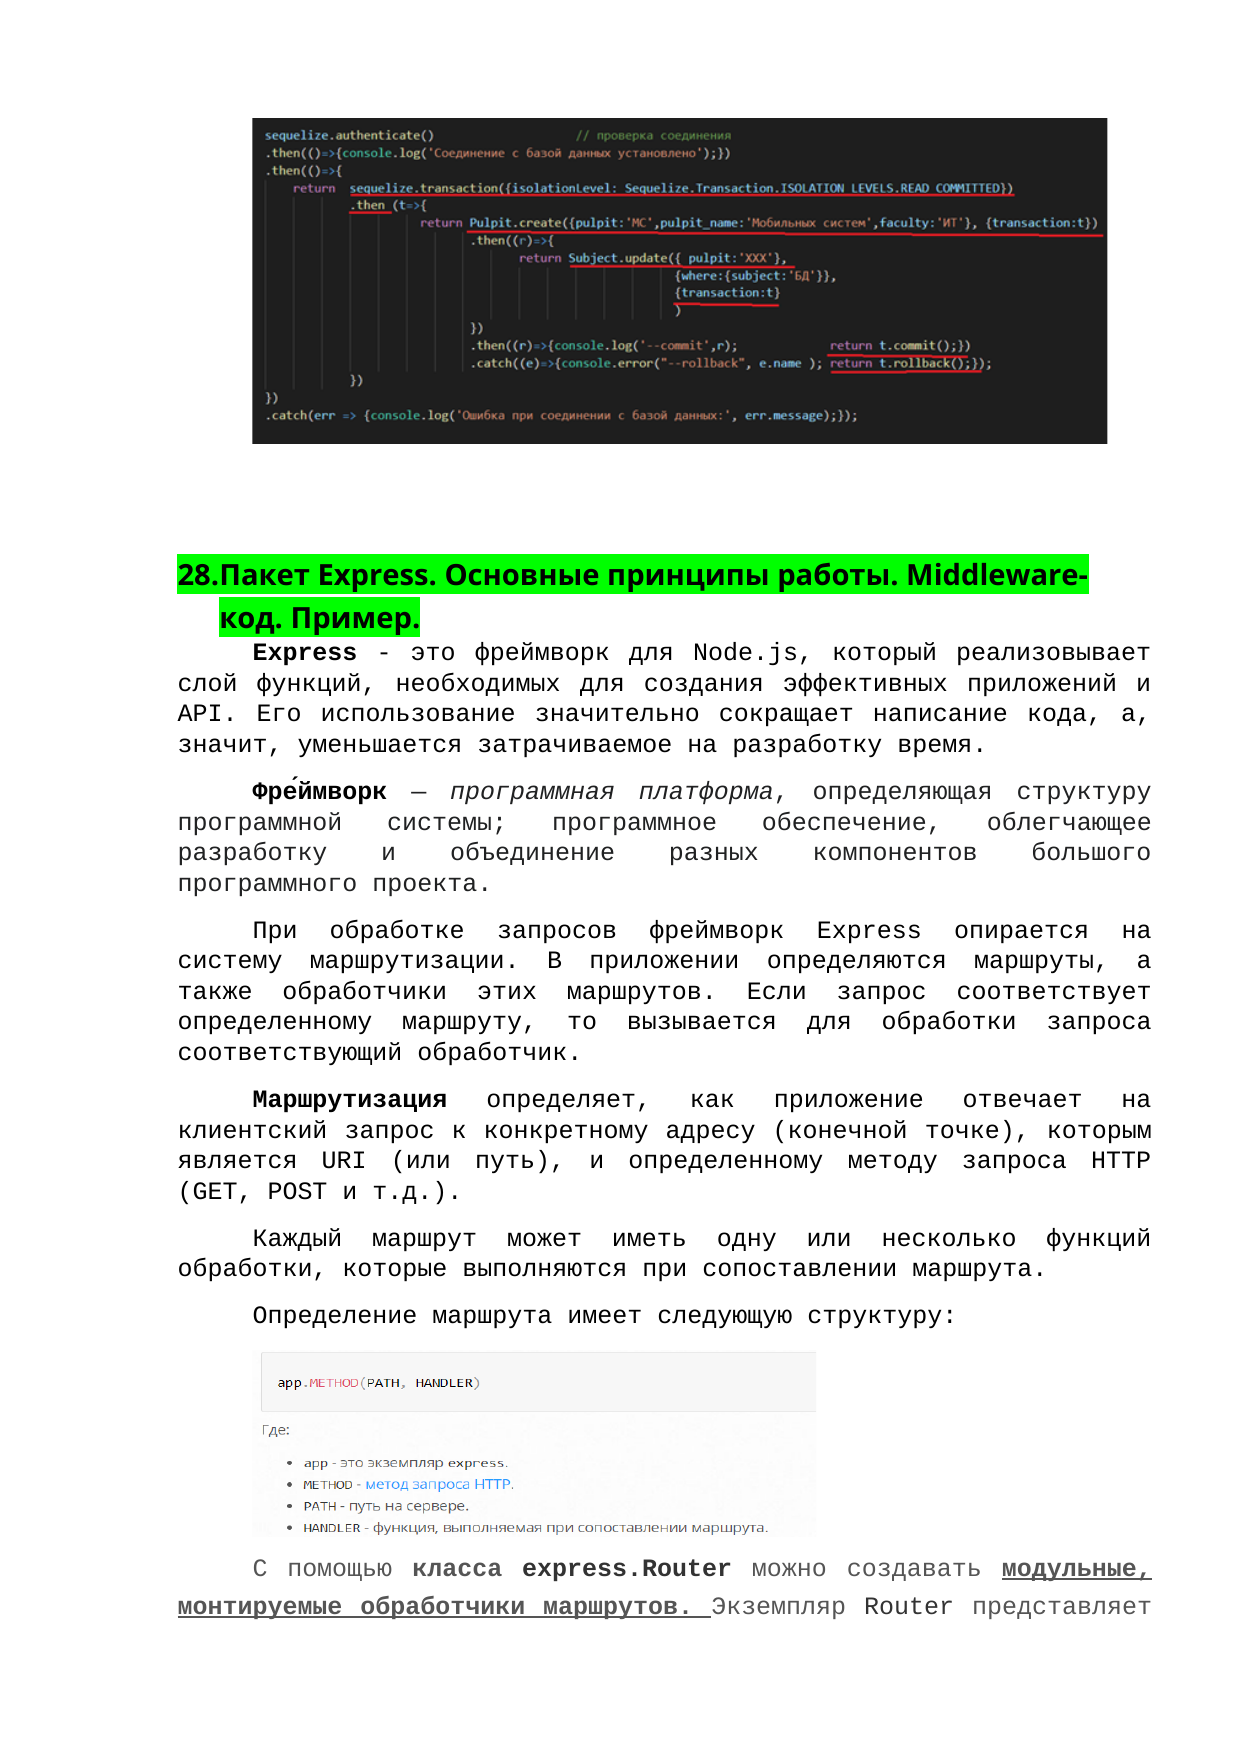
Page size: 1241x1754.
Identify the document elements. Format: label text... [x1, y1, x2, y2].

subtitle Пакет Express. Основные принципы работы. Middleware-код. Пример. [177, 554, 1152, 637]
text При обработке запросов фреймворк Express опирается на систему маршрутизации. В приложении определяются маршруты, а также обработчики этих маршрутов. Если запрос соответствует определенному маршруту, то вызывается для обработки запроса соответствующий обработчик. [177, 917, 1152, 1068]
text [177, 1555, 1152, 1622]
text Определение маршрута имеет следующую структуру: [177, 1303, 1152, 1331]
picture [252, 1350, 817, 1537]
text Express - это фреймворк для Node.js, который реализовывает слой функций, необходимых для создания эффективных приложений и API. Его использование значительно сокращает написание кода, а, значит, уменьшается затрачиваемое на разработку время. [177, 640, 1152, 760]
text Каждый маршрут может иметь одну или несколько функций обработки, которые выполняются при сопоставлении маршрута. [177, 1225, 1152, 1284]
picture [252, 118, 1108, 444]
text Фре́ймворк — программная платформа, определяющая структуру программной системы; программное обеспечение, облегчающее разработку и объединение разных компонентов большого программного проекта. [177, 779, 1152, 809]
text Фре́ймворк — программная платформа, определяющая структуру программной системы; программное обеспечение, облегчающее разработку и объединение разных компонентов большого программного проекта. [177, 868, 1152, 898]
text Маршрутизация определяет, как приложение отвечает на клиентский запрос к конкретному адресу (конечной точке), которым является URI (или путь), и определенному методу запроса HTTP (GET, POST и т.д.). [177, 1087, 1152, 1207]
